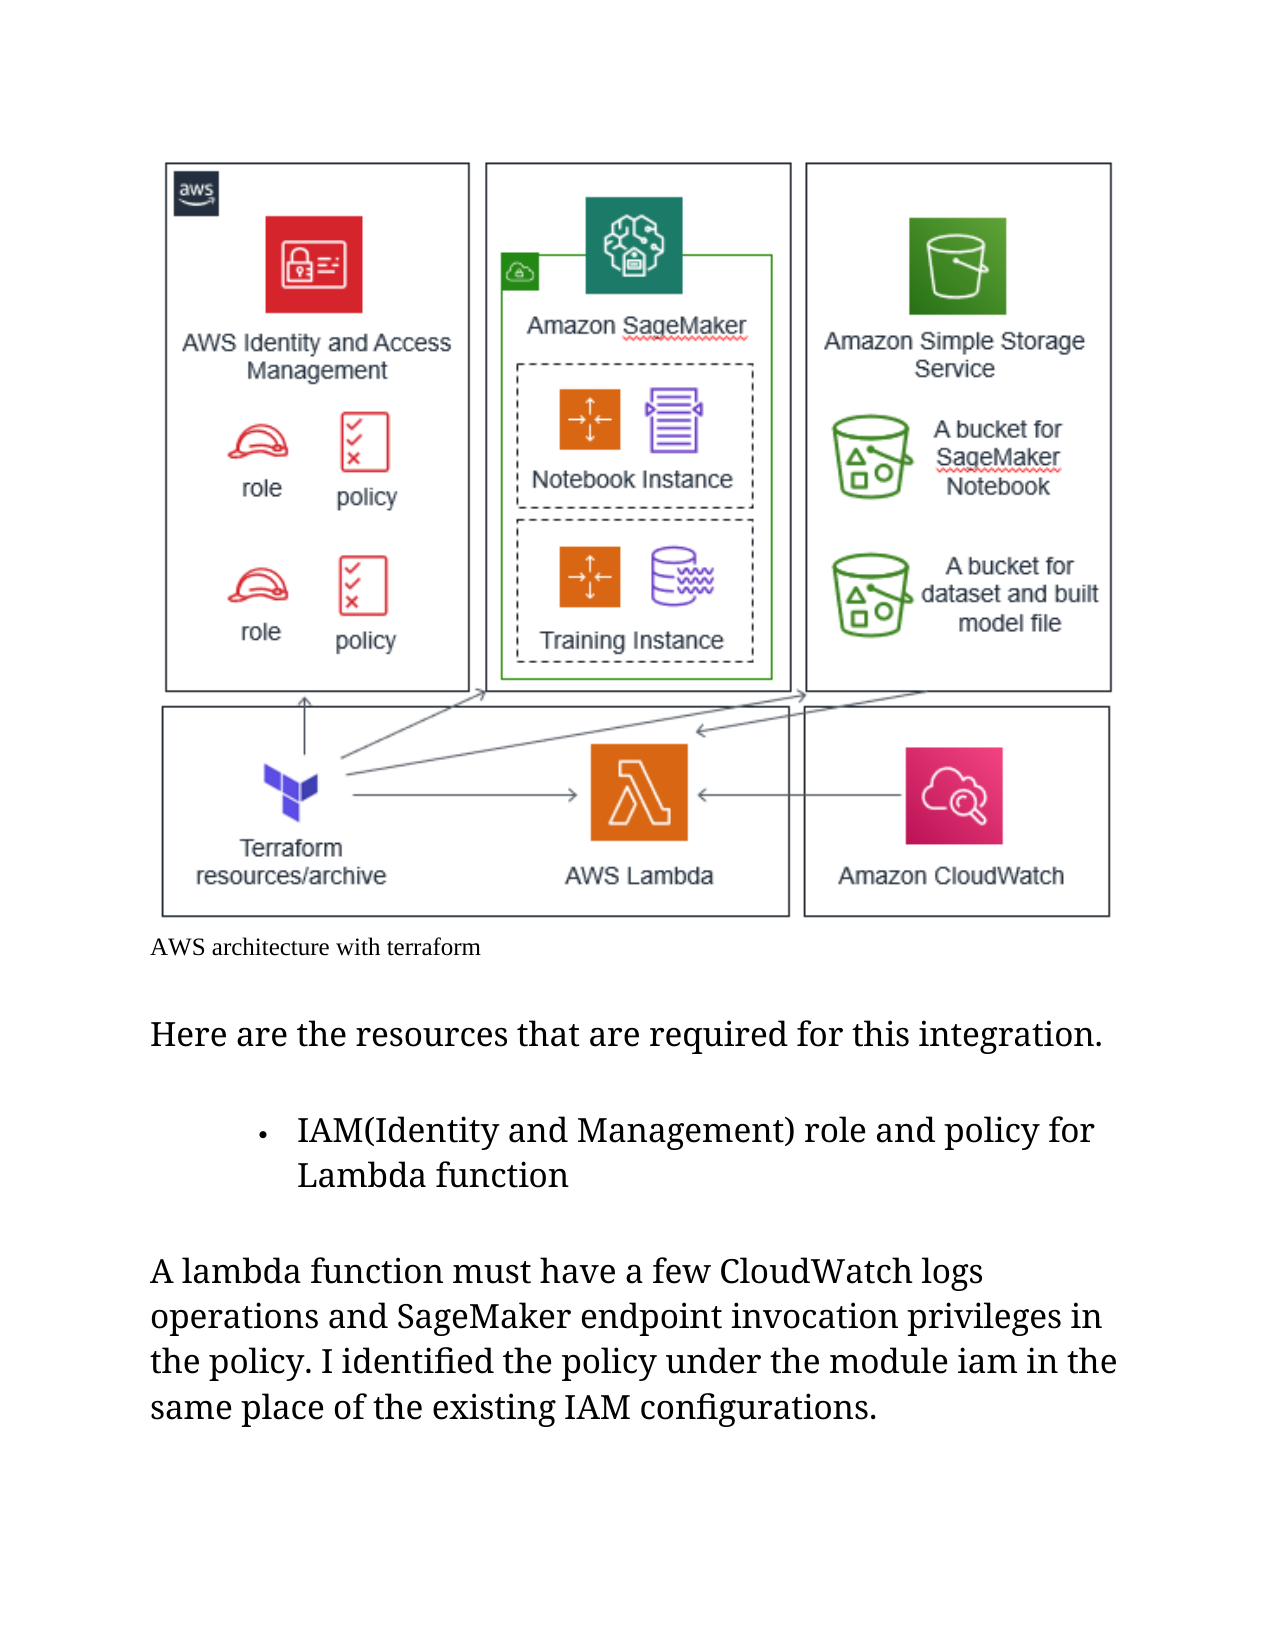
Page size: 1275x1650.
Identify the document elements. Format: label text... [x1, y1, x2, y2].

text A lambda function must have a few CloudWatch logs operations and SageMaker endpoint invocation privileges in the policy. I identified the policy under the module iam in the same place of the existing IAM configurations. [150, 1247, 1125, 1429]
list IAM(Identity and Management) role and policy for Lambda function [259, 1107, 1125, 1197]
text AWS architecture with terraform [150, 933, 1125, 961]
picture [150, 150, 1125, 933]
text Here are the resources that are required for this integration. [150, 1011, 1125, 1057]
